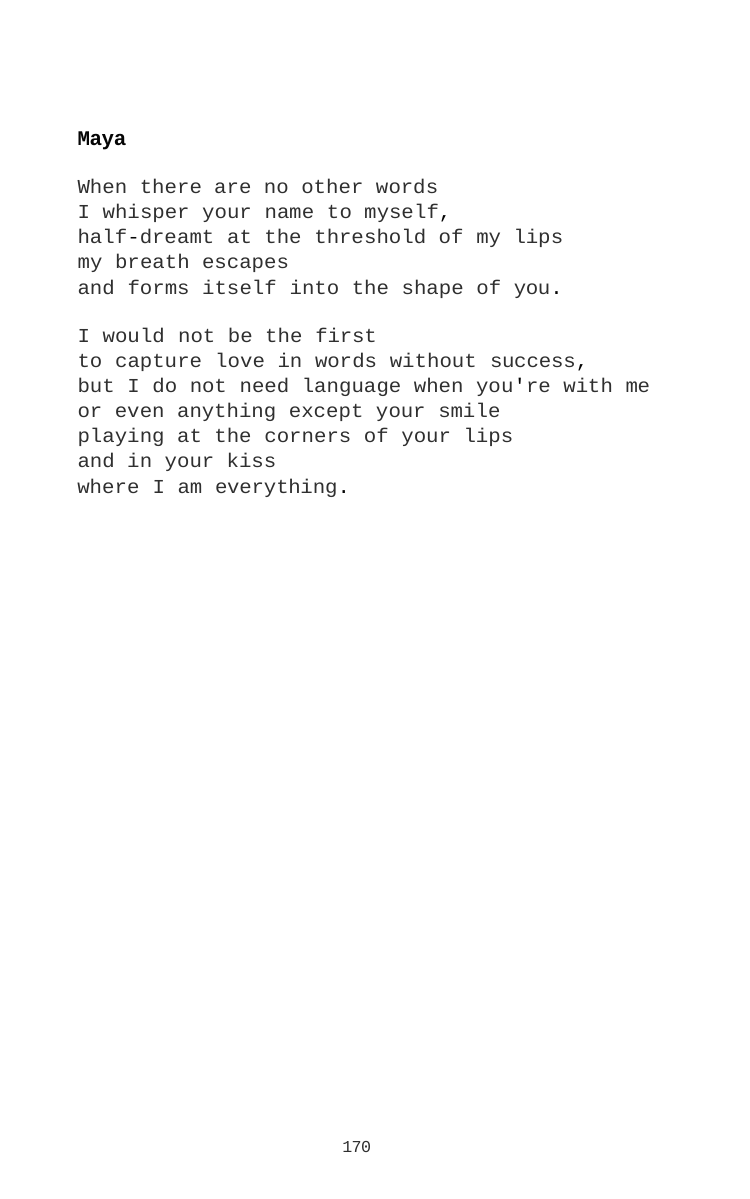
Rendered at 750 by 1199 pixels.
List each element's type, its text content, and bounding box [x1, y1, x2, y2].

text but I do not need language when you're with me or even anything except your smile [77, 376, 671, 423]
text playing at the corners of your lips and in your kiss [77, 426, 520, 473]
text where I am everything. [77, 475, 712, 498]
text When there are no other words I whisper your name to myself, [77, 177, 453, 224]
text and forms itself into the shape of you. [77, 276, 712, 299]
text to capture love in words without success, [77, 351, 712, 374]
text half-dreamt at the threshold of my lips my breath escapes [77, 227, 568, 274]
text I would not be the first [77, 326, 712, 349]
